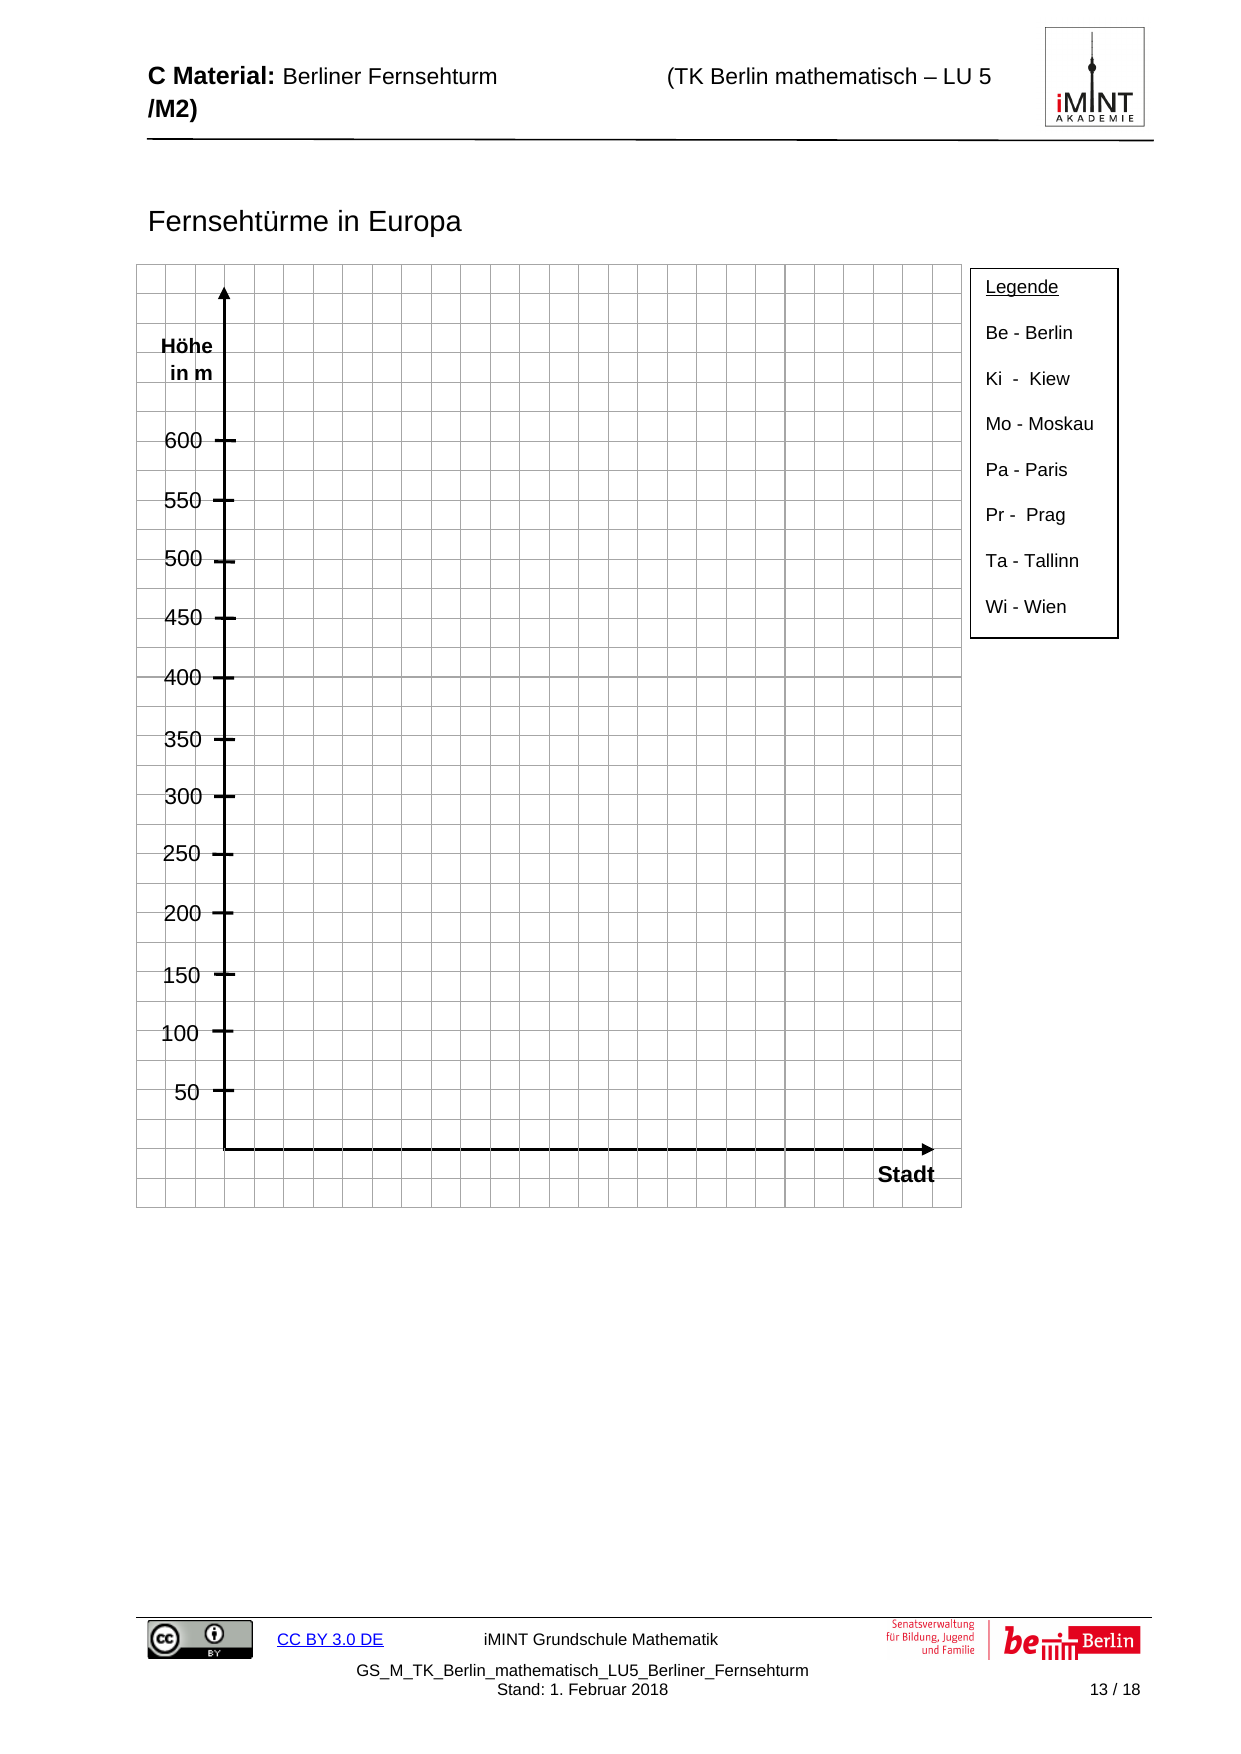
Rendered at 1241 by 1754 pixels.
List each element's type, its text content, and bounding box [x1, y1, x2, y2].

table_cell [903, 294, 932, 323]
table_cell [491, 648, 519, 676]
table_cell [166, 736, 195, 765]
table_cell [815, 913, 843, 942]
table_cell [727, 412, 755, 441]
table_cell [727, 1031, 755, 1060]
table_cell [314, 1090, 342, 1119]
table_cell [196, 619, 223, 647]
table_cell [786, 972, 814, 1001]
table_cell [697, 619, 726, 647]
table_cell [903, 1002, 932, 1030]
table_cell [609, 795, 637, 824]
table_cell [314, 736, 342, 765]
table_cell [579, 383, 608, 411]
table_cell [903, 972, 932, 1001]
table_cell [903, 353, 932, 382]
table_header [844, 265, 873, 293]
table_cell [727, 530, 755, 558]
table_cell [933, 1090, 961, 1119]
table_cell [727, 795, 755, 824]
table_cell [402, 678, 431, 706]
table_cell [727, 825, 755, 853]
table_cell [432, 1031, 460, 1060]
table_cell [226, 442, 254, 470]
table_cell [609, 884, 637, 912]
table_cell [874, 412, 902, 441]
table_cell [844, 972, 873, 1001]
table_cell [432, 972, 460, 1001]
table_cell [874, 1002, 902, 1030]
table_cell [520, 324, 549, 352]
table_cell [727, 707, 755, 735]
table_cell [786, 442, 814, 470]
table_cell [786, 589, 814, 617]
table_cell [638, 619, 667, 647]
table_cell [314, 943, 342, 971]
table_cell [815, 678, 843, 706]
table_cell [373, 825, 401, 853]
table_cell [255, 1061, 283, 1089]
table_cell [727, 589, 755, 617]
table_cell [491, 884, 519, 912]
table_cell [255, 1031, 283, 1060]
table_cell [284, 412, 313, 441]
table_header [432, 265, 460, 293]
table_header [579, 265, 608, 293]
table_cell [550, 383, 578, 411]
table_cell [314, 913, 342, 942]
table_cell [284, 854, 313, 883]
table_cell [373, 1002, 401, 1030]
table_header [933, 265, 961, 293]
table_cell [461, 678, 490, 706]
table_cell [668, 324, 696, 352]
text Fernsehtürme in Europa [148, 204, 1122, 238]
table_cell [727, 294, 755, 323]
table_cell [903, 1090, 932, 1119]
table_cell [166, 1149, 195, 1178]
table_cell [668, 825, 696, 853]
table_cell [727, 1061, 755, 1089]
table_cell [255, 412, 283, 441]
table_cell [815, 324, 843, 352]
table_cell [461, 353, 490, 382]
table_cell [226, 619, 254, 647]
table_cell [196, 324, 223, 352]
table_cell [491, 619, 519, 647]
table_cell [166, 1090, 195, 1119]
table_cell [550, 943, 578, 971]
table_cell [402, 353, 431, 382]
table_cell [756, 383, 784, 411]
table_cell [226, 795, 254, 824]
table_cell [579, 501, 608, 529]
table_cell [844, 1031, 873, 1060]
table_cell [196, 442, 223, 470]
table_cell [786, 353, 814, 382]
table_cell [491, 324, 519, 352]
table_cell [137, 795, 165, 824]
table_cell [461, 324, 490, 352]
table_cell [255, 1179, 283, 1207]
table_cell [166, 560, 195, 588]
table_cell [638, 530, 667, 558]
table_cell [933, 648, 961, 676]
table_cell [137, 619, 165, 647]
table_cell [520, 1061, 549, 1089]
table_cell [402, 1151, 431, 1178]
table_cell [255, 294, 283, 323]
table_cell [550, 1120, 578, 1148]
table_cell [255, 442, 283, 470]
table_cell [520, 1002, 549, 1030]
table_cell [844, 589, 873, 617]
table_cell [196, 530, 223, 558]
table_cell [874, 736, 902, 765]
table_cell [786, 648, 814, 676]
table_cell [786, 560, 814, 588]
table_cell [461, 795, 490, 824]
table_cell [461, 1179, 490, 1207]
table_cell [756, 678, 784, 706]
table_cell [402, 412, 431, 441]
table_cell [697, 678, 726, 706]
table_cell [343, 913, 372, 942]
table_cell [609, 530, 637, 558]
table_cell [461, 619, 490, 647]
table_cell [550, 619, 578, 647]
table_cell [579, 1151, 608, 1178]
table_cell [491, 1151, 519, 1178]
table_cell [343, 972, 372, 1001]
table_cell [284, 1061, 313, 1089]
table_cell [491, 825, 519, 853]
table_cell [550, 736, 578, 765]
table_cell [226, 412, 254, 441]
table_cell [903, 589, 932, 617]
table_cell [284, 1120, 313, 1148]
table_cell [284, 678, 313, 706]
table_cell [226, 825, 254, 853]
table_cell [668, 648, 696, 676]
table_cell [874, 972, 902, 1001]
table_cell [668, 943, 696, 971]
table_cell [727, 943, 755, 971]
table_cell [314, 530, 342, 558]
table_cell [520, 766, 549, 794]
table_cell [609, 913, 637, 942]
table_cell [844, 1151, 873, 1178]
table_cell [844, 1179, 873, 1207]
table_cell [638, 383, 667, 411]
table_cell [491, 294, 519, 323]
table_cell [844, 943, 873, 971]
table_cell [432, 471, 460, 499]
table_cell [226, 1002, 254, 1030]
table_cell [432, 1002, 460, 1030]
table_cell [727, 1151, 755, 1178]
table_cell [697, 589, 726, 617]
table_cell [933, 972, 961, 1001]
table_cell [668, 884, 696, 912]
table_cell [314, 324, 342, 352]
table_cell [166, 854, 195, 883]
table_cell [343, 1002, 372, 1030]
table_cell [756, 1151, 784, 1178]
table_cell [137, 530, 165, 558]
table_cell [491, 383, 519, 411]
table_cell [461, 442, 490, 470]
table_cell [432, 884, 460, 912]
table_cell [903, 1061, 932, 1089]
table_cell [196, 766, 223, 794]
table_cell [196, 1031, 223, 1060]
table_cell [284, 353, 313, 382]
table_cell [432, 294, 460, 323]
table_cell [491, 412, 519, 441]
table_cell [727, 854, 755, 883]
table_cell [697, 324, 726, 352]
table_cell [579, 530, 608, 558]
table_header [550, 265, 578, 293]
table_header [373, 265, 401, 293]
table_cell [668, 972, 696, 1001]
table_cell [314, 1179, 342, 1207]
table_cell [255, 530, 283, 558]
table_header [166, 265, 195, 293]
table_cell [402, 825, 431, 853]
table_cell [196, 1002, 223, 1030]
table_cell [166, 884, 195, 912]
table_cell [284, 795, 313, 824]
table_cell [844, 648, 873, 676]
table_cell [579, 913, 608, 942]
table_cell [402, 589, 431, 617]
table_cell [166, 678, 195, 706]
table_cell [874, 1120, 902, 1148]
table_cell [402, 1061, 431, 1089]
table_cell [579, 943, 608, 971]
picture [886, 1619, 1141, 1660]
table_cell [373, 1061, 401, 1089]
table_cell [284, 913, 313, 942]
table_cell [579, 560, 608, 588]
table_cell [284, 766, 313, 794]
table_cell [284, 471, 313, 499]
table_cell [638, 1090, 667, 1119]
table_header [786, 265, 814, 293]
table_header [284, 265, 313, 293]
table_cell [491, 766, 519, 794]
table_cell [756, 795, 784, 824]
table_cell [697, 471, 726, 499]
table_cell [520, 707, 549, 735]
table_cell [402, 471, 431, 499]
table_cell [137, 825, 165, 853]
table_cell [284, 442, 313, 470]
table_cell [255, 972, 283, 1001]
table_cell [196, 1061, 223, 1089]
table_cell [520, 530, 549, 558]
table_cell [137, 501, 165, 529]
table_cell [815, 619, 843, 647]
table_cell [903, 383, 932, 411]
table_cell [668, 294, 696, 323]
table_cell [844, 530, 873, 558]
table_cell [844, 619, 873, 647]
table_cell [903, 854, 932, 883]
table_cell [697, 294, 726, 323]
table_cell [402, 972, 431, 1001]
table_cell [668, 854, 696, 883]
table_cell [137, 412, 165, 441]
table_cell [550, 1179, 578, 1207]
table_cell [638, 589, 667, 617]
table_header [874, 265, 902, 293]
table_cell [727, 383, 755, 411]
table_cell [343, 412, 372, 441]
table_cell [756, 884, 784, 912]
table_cell [903, 324, 932, 352]
table_header [815, 265, 843, 293]
table_cell [727, 501, 755, 529]
table_cell [550, 825, 578, 853]
table_cell [579, 854, 608, 883]
table_cell [638, 412, 667, 441]
table_cell [903, 648, 932, 676]
table_cell [933, 884, 961, 912]
table_cell [432, 589, 460, 617]
table_cell [638, 353, 667, 382]
table_cell [579, 294, 608, 323]
table_cell [786, 678, 814, 706]
table_cell [903, 412, 932, 441]
table_cell [727, 884, 755, 912]
table_cell [697, 825, 726, 853]
table_cell [491, 678, 519, 706]
table_cell [432, 913, 460, 942]
table_cell [786, 736, 814, 765]
table_cell [520, 795, 549, 824]
table_cell [874, 795, 902, 824]
table_cell [579, 795, 608, 824]
table_cell [255, 1120, 283, 1148]
table_header [727, 265, 755, 293]
table_cell [756, 353, 784, 382]
table_cell [756, 412, 784, 441]
table_cell [432, 442, 460, 470]
table_cell [520, 648, 549, 676]
table_cell [579, 324, 608, 352]
table_cell [432, 1061, 460, 1089]
table_cell [196, 1149, 224, 1178]
table_cell [343, 1151, 372, 1178]
table_cell [402, 501, 431, 529]
table_cell [284, 884, 313, 912]
table_cell [226, 913, 254, 942]
table_cell [697, 1031, 726, 1060]
table_cell [520, 1031, 549, 1060]
table_cell [373, 353, 401, 382]
table_cell [402, 1031, 431, 1060]
table_cell [697, 383, 726, 411]
table_header [697, 265, 726, 293]
table_cell [520, 589, 549, 617]
table_cell [461, 913, 490, 942]
table_cell [520, 678, 549, 706]
table_cell [874, 648, 902, 676]
table_cell [638, 707, 667, 735]
table_cell [638, 1031, 667, 1060]
table_cell [255, 353, 283, 382]
table_cell [933, 383, 961, 411]
table_cell [609, 324, 637, 352]
table_cell [638, 1179, 667, 1207]
table_cell [461, 943, 490, 971]
table_cell [786, 1090, 814, 1119]
table_cell [874, 560, 902, 588]
table_cell [284, 619, 313, 647]
table_cell [609, 501, 637, 529]
table_cell [137, 648, 165, 676]
table_cell [196, 560, 223, 588]
table_cell [550, 648, 578, 676]
table_cell [815, 1031, 843, 1060]
table_cell [166, 825, 195, 853]
table_cell [815, 1179, 843, 1207]
table_cell [314, 383, 342, 411]
table_cell [196, 1090, 223, 1119]
table_cell [786, 825, 814, 853]
table_cell [432, 825, 460, 853]
table_cell [166, 1002, 195, 1030]
table_cell [756, 442, 784, 470]
table_cell [756, 501, 784, 529]
table_cell [933, 854, 961, 883]
table_cell [402, 383, 431, 411]
table_cell [903, 471, 932, 499]
table_cell [226, 353, 254, 382]
table_cell [668, 736, 696, 765]
table_cell [343, 795, 372, 824]
table_cell [903, 707, 932, 735]
table_cell [226, 324, 254, 352]
table_cell [166, 1179, 195, 1207]
table_cell [933, 913, 961, 942]
table_cell [225, 1179, 254, 1207]
table_cell [550, 353, 578, 382]
table_cell [874, 619, 902, 647]
table_cell [226, 766, 254, 794]
table_cell [874, 353, 902, 382]
table_cell [933, 619, 961, 647]
table_cell [727, 648, 755, 676]
table_cell [668, 1061, 696, 1089]
table_cell [314, 1031, 342, 1060]
table_cell [786, 1151, 814, 1178]
table_cell [756, 913, 784, 942]
table_cell [933, 707, 961, 735]
table_cell [756, 1061, 784, 1089]
table_cell [815, 560, 843, 588]
table_cell [137, 442, 165, 470]
table_cell [756, 589, 784, 617]
table_cell [196, 383, 223, 411]
table_cell [137, 1031, 165, 1060]
table_cell [520, 736, 549, 765]
table_cell [550, 913, 578, 942]
table_cell [491, 442, 519, 470]
table_cell [226, 471, 254, 499]
table_cell [579, 707, 608, 735]
table_cell [166, 619, 195, 647]
table_cell [373, 972, 401, 1001]
table_cell [491, 530, 519, 558]
table_cell [373, 442, 401, 470]
table_cell [137, 353, 165, 382]
table_cell [284, 1151, 313, 1178]
table_cell [137, 913, 165, 942]
table_cell [727, 972, 755, 1001]
table_cell [609, 766, 637, 794]
table_cell [786, 1031, 814, 1060]
table_cell [461, 560, 490, 588]
table_cell [668, 678, 696, 706]
table_cell [284, 707, 313, 735]
table_cell [373, 383, 401, 411]
table_cell [255, 825, 283, 853]
table_cell [638, 766, 667, 794]
table_cell [903, 530, 932, 558]
table_cell [343, 471, 372, 499]
table_cell [550, 1090, 578, 1119]
table_cell [844, 412, 873, 441]
table_header [668, 265, 696, 293]
table_cell [933, 795, 961, 824]
table_cell [137, 707, 165, 735]
table_cell [402, 560, 431, 588]
table_cell [284, 736, 313, 765]
table_cell [756, 943, 784, 971]
table_cell [343, 501, 372, 529]
table_cell [402, 1179, 431, 1207]
table_header [255, 265, 283, 293]
table_cell [432, 530, 460, 558]
table_cell [638, 1061, 667, 1089]
table_cell [402, 707, 431, 735]
table_cell [491, 589, 519, 617]
table_cell [933, 1179, 961, 1207]
table_cell [727, 560, 755, 588]
table_cell [786, 530, 814, 558]
table_cell [668, 707, 696, 735]
table_cell [756, 530, 784, 558]
table_cell [491, 353, 519, 382]
table_cell [933, 589, 961, 617]
table_cell [343, 294, 372, 323]
table_cell [933, 1149, 961, 1178]
table_cell [343, 707, 372, 735]
table_cell [196, 471, 223, 499]
table_cell [550, 707, 578, 735]
table_cell [579, 442, 608, 470]
table_cell [609, 442, 637, 470]
table_cell [579, 619, 608, 647]
table_cell [668, 1031, 696, 1060]
table_cell [550, 294, 578, 323]
table_header [638, 265, 667, 293]
table_cell [314, 353, 342, 382]
table_cell [166, 648, 195, 676]
table_cell [314, 560, 342, 588]
table_cell [786, 766, 814, 794]
table_cell [874, 294, 902, 323]
table_cell [756, 825, 784, 853]
picture [147, 1620, 253, 1659]
table_cell [343, 442, 372, 470]
table_cell [579, 1031, 608, 1060]
table_cell [609, 854, 637, 883]
table_cell [491, 501, 519, 529]
table_cell [402, 766, 431, 794]
table_cell [815, 648, 843, 676]
table_cell [697, 913, 726, 942]
table_cell [786, 471, 814, 499]
table_cell [373, 648, 401, 676]
table_cell [226, 530, 254, 558]
table_cell [166, 972, 195, 1001]
table_cell [284, 972, 313, 1001]
table_cell [903, 1120, 932, 1148]
table_cell [903, 1031, 932, 1060]
table_cell [638, 913, 667, 942]
table_cell [550, 766, 578, 794]
table_cell [609, 294, 637, 323]
table_cell [844, 854, 873, 883]
table_cell [166, 471, 195, 499]
table_cell [874, 383, 902, 411]
table_cell [903, 736, 932, 765]
table_cell [933, 324, 961, 352]
table_cell [815, 825, 843, 853]
table_cell [461, 648, 490, 676]
table_cell [756, 560, 784, 588]
table_cell [844, 501, 873, 529]
table_cell [756, 471, 784, 499]
table_cell [196, 1179, 224, 1207]
table_cell [520, 442, 549, 470]
table_cell [314, 707, 342, 735]
table_cell [579, 884, 608, 912]
table_cell [137, 294, 165, 323]
table_cell [520, 825, 549, 853]
table_cell [255, 678, 283, 706]
table_cell [874, 943, 902, 971]
table_cell [255, 707, 283, 735]
table_cell [668, 412, 696, 441]
table_cell [314, 766, 342, 794]
table_cell [461, 383, 490, 411]
table_cell [727, 1179, 755, 1207]
table_cell [550, 678, 578, 706]
table_cell [844, 884, 873, 912]
table_cell [903, 825, 932, 853]
table_cell [343, 1090, 372, 1119]
table_cell [550, 854, 578, 883]
table_cell [432, 795, 460, 824]
table_cell [697, 1179, 726, 1207]
table_cell [461, 412, 490, 441]
table_cell [786, 383, 814, 411]
table_cell [668, 1179, 696, 1207]
table_cell [520, 294, 549, 323]
table_cell [314, 442, 342, 470]
table_cell [343, 943, 372, 971]
table_cell [343, 353, 372, 382]
table_cell [314, 972, 342, 1001]
table_cell [196, 913, 223, 942]
table_cell [166, 501, 195, 529]
table_cell [727, 471, 755, 499]
table_cell [579, 766, 608, 794]
table_cell [226, 560, 254, 588]
table_cell [520, 913, 549, 942]
table_cell [609, 589, 637, 617]
table_cell [196, 648, 223, 676]
table_cell [520, 1151, 549, 1178]
table_cell [550, 530, 578, 558]
table_cell [550, 442, 578, 470]
table_cell [874, 766, 902, 794]
table_cell [638, 854, 667, 883]
table_cell [844, 442, 873, 470]
table_cell [491, 471, 519, 499]
table_cell [668, 383, 696, 411]
table_cell [933, 736, 961, 765]
table_cell [609, 678, 637, 706]
table_cell [520, 943, 549, 971]
table_cell [638, 678, 667, 706]
table_cell [137, 766, 165, 794]
table_header [402, 265, 431, 293]
table_cell [166, 324, 195, 352]
table_cell [137, 471, 165, 499]
table_cell [815, 795, 843, 824]
table_cell [756, 1179, 784, 1207]
table_cell [166, 383, 195, 411]
table_cell [844, 795, 873, 824]
table_cell [226, 678, 254, 706]
table_cell [432, 383, 460, 411]
table_cell [284, 648, 313, 676]
table_cell [815, 1120, 843, 1148]
table_cell [314, 1002, 342, 1030]
table_cell [314, 619, 342, 647]
table_cell [874, 530, 902, 558]
table_cell [786, 943, 814, 971]
table_cell [933, 1061, 961, 1089]
table_cell [638, 560, 667, 588]
table_cell [432, 736, 460, 765]
table_cell [609, 1090, 637, 1119]
table_cell [284, 1179, 313, 1207]
table_cell [786, 501, 814, 529]
table_cell [314, 1120, 342, 1148]
table_cell [196, 884, 223, 912]
table_cell [137, 589, 165, 617]
table_cell [432, 707, 460, 735]
table_cell [668, 589, 696, 617]
table_cell [933, 442, 961, 470]
table_cell [520, 353, 549, 382]
table_cell [284, 383, 313, 411]
table_cell [343, 324, 372, 352]
table_cell [756, 1031, 784, 1060]
table_cell [166, 1031, 195, 1060]
table_cell [226, 294, 254, 323]
table_cell [520, 619, 549, 647]
table_cell [402, 648, 431, 676]
table_cell [844, 1002, 873, 1030]
table_cell [933, 1002, 961, 1030]
table_cell [786, 707, 814, 735]
table_cell [933, 412, 961, 441]
table_cell [284, 501, 313, 529]
table_cell [373, 1179, 401, 1207]
table_cell [815, 707, 843, 735]
table_cell [579, 471, 608, 499]
table_cell [727, 913, 755, 942]
table_cell [196, 353, 223, 382]
table_header [196, 265, 224, 293]
table_cell [461, 1002, 490, 1030]
table_cell [373, 1031, 401, 1060]
table_cell [314, 854, 342, 883]
table_cell [579, 1120, 608, 1148]
table_cell [343, 854, 372, 883]
table_cell [844, 1090, 873, 1119]
table_cell [314, 412, 342, 441]
table_cell [373, 589, 401, 617]
table_cell [844, 471, 873, 499]
table_cell [402, 736, 431, 765]
table_cell [786, 324, 814, 352]
table_cell [638, 1002, 667, 1030]
table_cell [343, 530, 372, 558]
table_cell [874, 1151, 902, 1178]
table_cell [314, 795, 342, 824]
table_cell [461, 1061, 490, 1089]
table_cell [314, 1151, 342, 1178]
table_cell [166, 1061, 195, 1089]
table_cell [874, 1179, 902, 1207]
table_cell [874, 442, 902, 470]
table_cell [933, 1031, 961, 1060]
table_cell [373, 766, 401, 794]
table_cell [609, 1151, 637, 1178]
table_cell [697, 412, 726, 441]
table_cell [284, 589, 313, 617]
table_cell [697, 1151, 726, 1178]
table_cell [668, 442, 696, 470]
table_cell [373, 854, 401, 883]
table_cell [933, 766, 961, 794]
table_cell [255, 943, 283, 971]
table_cell [343, 648, 372, 676]
table_cell [373, 736, 401, 765]
table_cell [874, 1090, 902, 1119]
table_cell [432, 619, 460, 647]
table_cell [697, 1002, 726, 1030]
table_cell [226, 972, 254, 1001]
table_cell [697, 884, 726, 912]
table_cell [844, 324, 873, 352]
table_cell [166, 412, 195, 441]
table_cell [815, 766, 843, 794]
table_cell [638, 324, 667, 352]
table_cell [903, 943, 932, 971]
table_cell [226, 943, 254, 971]
table_cell [727, 353, 755, 382]
table_cell [609, 1179, 637, 1207]
table_cell [697, 736, 726, 765]
table_cell [903, 766, 932, 794]
table_cell [786, 1120, 814, 1148]
table_cell [196, 412, 223, 441]
table_cell [314, 1061, 342, 1089]
table_cell [815, 412, 843, 441]
table_cell [550, 589, 578, 617]
table_cell [638, 442, 667, 470]
table_cell [226, 501, 254, 529]
table_cell [196, 589, 223, 617]
table_cell [933, 471, 961, 499]
table_cell [402, 884, 431, 912]
table_cell [844, 383, 873, 411]
table_cell [343, 1179, 372, 1207]
picture [1035, 17, 1151, 133]
table_cell [697, 1120, 726, 1148]
table_cell [461, 1120, 490, 1148]
table_cell [343, 884, 372, 912]
table_cell [609, 1031, 637, 1060]
table_header [491, 265, 519, 293]
table_cell [255, 324, 283, 352]
table_cell [461, 1090, 490, 1119]
table_cell [520, 884, 549, 912]
table_cell [815, 383, 843, 411]
table_cell [874, 1031, 902, 1060]
table_cell [255, 501, 283, 529]
table_cell [402, 294, 431, 323]
table_cell [815, 442, 843, 470]
table_cell [844, 707, 873, 735]
table_cell [255, 884, 283, 912]
table_cell [727, 324, 755, 352]
table_header [756, 265, 784, 293]
table_cell [284, 825, 313, 853]
table_cell [402, 324, 431, 352]
table_cell [461, 825, 490, 853]
table_cell [373, 1090, 401, 1119]
table_cell [874, 884, 902, 912]
table_cell [756, 1090, 784, 1119]
table_cell [373, 412, 401, 441]
table_cell [903, 1151, 932, 1178]
table_cell [137, 736, 165, 765]
table_cell [550, 1002, 578, 1030]
table_cell [284, 324, 313, 352]
table_cell [432, 1090, 460, 1119]
table_cell [343, 1031, 372, 1060]
table_cell [668, 1151, 696, 1178]
table_cell [196, 825, 223, 853]
table_cell [226, 1090, 254, 1119]
table_cell [786, 1061, 814, 1089]
table_cell [697, 353, 726, 382]
table_cell [520, 501, 549, 529]
table_cell [668, 619, 696, 647]
table_cell [638, 1120, 667, 1148]
table_cell [343, 736, 372, 765]
table_cell [137, 1149, 165, 1178]
table_cell [373, 471, 401, 499]
table_cell [520, 383, 549, 411]
table_cell [550, 324, 578, 352]
table_cell [874, 707, 902, 735]
table_cell [903, 442, 932, 470]
table_header [520, 265, 549, 293]
table_cell [137, 943, 165, 971]
table_cell [668, 766, 696, 794]
table_cell [786, 619, 814, 647]
table_cell [668, 1120, 696, 1148]
table_cell [756, 1002, 784, 1030]
table_cell [697, 1061, 726, 1089]
table_cell [668, 913, 696, 942]
table_cell [815, 1061, 843, 1089]
table_cell [815, 972, 843, 1001]
table_cell [461, 530, 490, 558]
table_cell [697, 943, 726, 971]
table_cell [255, 736, 283, 765]
table_cell [461, 736, 490, 765]
table_cell [815, 589, 843, 617]
table_cell [255, 766, 283, 794]
table_cell [815, 943, 843, 971]
table_cell [402, 1090, 431, 1119]
table_cell [815, 294, 843, 323]
table_cell [284, 1002, 313, 1030]
table_cell [166, 589, 195, 617]
table_cell [461, 294, 490, 323]
table_cell [284, 1031, 313, 1060]
table_cell [402, 1002, 431, 1030]
table_cell [727, 1002, 755, 1030]
table_cell [668, 1002, 696, 1030]
table_cell [432, 678, 460, 706]
table_cell [815, 1151, 843, 1178]
table_cell [255, 854, 283, 883]
table_cell [550, 1061, 578, 1089]
table_cell [786, 294, 814, 323]
table_cell [166, 766, 195, 794]
table_cell [255, 560, 283, 588]
table_cell [668, 795, 696, 824]
table_header [903, 265, 932, 293]
table_header [137, 265, 165, 293]
table_cell [343, 383, 372, 411]
table_cell [815, 353, 843, 382]
table_cell [196, 795, 223, 824]
table_cell [196, 736, 223, 765]
table_cell [491, 972, 519, 1001]
table_cell [874, 589, 902, 617]
table_cell [874, 501, 902, 529]
table_cell [874, 913, 902, 942]
table_cell [844, 736, 873, 765]
table_cell [697, 707, 726, 735]
table_cell [373, 560, 401, 588]
table_cell [815, 530, 843, 558]
table_cell [226, 884, 254, 912]
table_cell [226, 854, 254, 883]
table_cell [756, 648, 784, 676]
table_cell [638, 294, 667, 323]
table_cell [727, 766, 755, 794]
table_cell [579, 678, 608, 706]
table_cell [550, 560, 578, 588]
table_cell [844, 1120, 873, 1148]
table_cell [609, 1002, 637, 1030]
table_cell [697, 766, 726, 794]
table_cell [638, 972, 667, 1001]
table_cell [255, 913, 283, 942]
table_cell [432, 854, 460, 883]
table_cell [343, 589, 372, 617]
table_cell [491, 1002, 519, 1030]
table_cell [461, 589, 490, 617]
table_cell [520, 972, 549, 1001]
table_cell [756, 736, 784, 765]
table_cell [255, 619, 283, 647]
table_cell [373, 1151, 401, 1178]
table_cell [226, 707, 254, 735]
table_cell [903, 501, 932, 529]
table_cell [786, 854, 814, 883]
table_cell [609, 707, 637, 735]
table_cell [314, 678, 342, 706]
table_cell [844, 766, 873, 794]
table_cell [638, 736, 667, 765]
table_cell [373, 619, 401, 647]
table_cell [137, 678, 165, 706]
table_cell [609, 943, 637, 971]
table_cell [579, 353, 608, 382]
table_cell [815, 501, 843, 529]
table_cell [432, 943, 460, 971]
table_cell [402, 1120, 431, 1148]
table_cell [697, 795, 726, 824]
table_cell [609, 1120, 637, 1148]
table_cell [727, 619, 755, 647]
table_cell [638, 825, 667, 853]
table_cell [609, 383, 637, 411]
table_cell [579, 736, 608, 765]
table_cell [903, 913, 932, 942]
table_cell [284, 560, 313, 588]
table_cell [520, 560, 549, 588]
table_cell [844, 1061, 873, 1089]
table_cell [402, 795, 431, 824]
table_cell [756, 324, 784, 352]
table_cell [166, 913, 195, 942]
table_cell [903, 795, 932, 824]
table_cell [373, 1120, 401, 1148]
table_cell [933, 943, 961, 971]
table_cell [933, 825, 961, 853]
table_cell [491, 1120, 519, 1148]
table_cell [844, 913, 873, 942]
table_cell [343, 619, 372, 647]
table_header [343, 265, 372, 293]
table_cell [668, 501, 696, 529]
table_cell [373, 678, 401, 706]
table_cell [373, 707, 401, 735]
table_cell [373, 795, 401, 824]
table_cell [432, 560, 460, 588]
table_cell [815, 854, 843, 883]
table_cell [520, 1120, 549, 1148]
table_cell [933, 678, 961, 706]
table_cell [579, 1061, 608, 1089]
table_cell [255, 471, 283, 499]
table_cell [314, 501, 342, 529]
table_cell [373, 530, 401, 558]
table_cell [815, 884, 843, 912]
table_cell [166, 943, 195, 971]
table_cell [844, 294, 873, 323]
table_cell [432, 1179, 460, 1207]
table_cell [373, 324, 401, 352]
table_cell [579, 1090, 608, 1119]
table_cell [727, 1120, 755, 1148]
table_cell [844, 560, 873, 588]
table_cell [756, 619, 784, 647]
table_cell [166, 442, 195, 470]
table_cell [756, 707, 784, 735]
table_cell [697, 501, 726, 529]
table_cell [815, 471, 843, 499]
table_cell [903, 884, 932, 912]
table_cell [402, 442, 431, 470]
table_cell [314, 884, 342, 912]
table_cell [343, 1120, 372, 1148]
table_cell [343, 1061, 372, 1089]
table_cell [137, 1002, 165, 1030]
table_cell [402, 619, 431, 647]
table_cell [579, 412, 608, 441]
table_cell [373, 294, 401, 323]
table_cell [314, 294, 342, 323]
table_cell [196, 294, 223, 323]
table_header [225, 265, 254, 293]
table_cell [491, 560, 519, 588]
table_cell [786, 1179, 814, 1207]
table_cell [815, 1002, 843, 1030]
table_cell [903, 560, 932, 588]
table_cell [844, 678, 873, 706]
table_cell [137, 1090, 165, 1119]
table_cell [933, 530, 961, 558]
table_cell [579, 1179, 608, 1207]
table_cell [314, 589, 342, 617]
table_cell [727, 736, 755, 765]
table_cell [638, 648, 667, 676]
table_cell [461, 501, 490, 529]
table_cell [609, 353, 637, 382]
table_cell [815, 1090, 843, 1119]
table_cell [373, 501, 401, 529]
table_cell [668, 1090, 696, 1119]
table_cell [314, 648, 342, 676]
table_cell [373, 943, 401, 971]
table_cell [491, 1090, 519, 1119]
table_cell [402, 854, 431, 883]
table_cell [284, 294, 313, 323]
table_cell [903, 678, 932, 706]
table_cell [520, 471, 549, 499]
table_cell [550, 972, 578, 1001]
table_cell [786, 1002, 814, 1030]
table_cell [697, 854, 726, 883]
table_cell [579, 1002, 608, 1030]
table_cell [432, 648, 460, 676]
table_cell [609, 736, 637, 765]
table_cell [609, 972, 637, 1001]
table_cell [874, 825, 902, 853]
table_cell [491, 943, 519, 971]
table_cell [226, 736, 254, 765]
table_cell [226, 648, 254, 676]
table_header [609, 265, 637, 293]
table_cell [461, 884, 490, 912]
table_cell [520, 1179, 549, 1207]
table_cell [255, 383, 283, 411]
table_cell [226, 1061, 254, 1089]
table_cell [786, 412, 814, 441]
table_cell [756, 972, 784, 1001]
table_cell [137, 1120, 165, 1148]
table_cell [461, 1031, 490, 1060]
table_cell [343, 678, 372, 706]
table_cell [196, 943, 223, 971]
table_cell [196, 854, 223, 883]
table_cell [461, 854, 490, 883]
table_cell [844, 353, 873, 382]
table_cell [933, 294, 961, 323]
table_cell [786, 913, 814, 942]
table_cell [491, 707, 519, 735]
table_cell [137, 383, 165, 411]
table_cell [756, 766, 784, 794]
table_cell [491, 795, 519, 824]
table_cell [697, 648, 726, 676]
table_cell [255, 589, 283, 617]
table_cell [373, 913, 401, 942]
table_cell [255, 1090, 283, 1119]
table_cell [137, 1061, 165, 1089]
table_cell [579, 648, 608, 676]
table_cell [196, 501, 223, 529]
table_cell [491, 913, 519, 942]
table_cell [343, 560, 372, 588]
table_cell [226, 1031, 254, 1060]
table_cell [874, 471, 902, 499]
table_cell [196, 1120, 223, 1148]
table_cell [166, 353, 195, 382]
table_cell [432, 353, 460, 382]
table_cell [844, 825, 873, 853]
table_cell [638, 943, 667, 971]
table_cell [933, 501, 961, 529]
table_cell [226, 383, 254, 411]
table_cell [550, 412, 578, 441]
table_cell [255, 1002, 283, 1030]
table_cell [255, 1151, 283, 1178]
table_cell [491, 1061, 519, 1089]
table_header [314, 265, 342, 293]
table_cell [933, 1120, 961, 1148]
table_cell [697, 972, 726, 1001]
table_cell [432, 324, 460, 352]
table_cell [461, 766, 490, 794]
table_cell [756, 1120, 784, 1148]
table_cell [284, 943, 313, 971]
table_cell [491, 854, 519, 883]
table_cell [373, 884, 401, 912]
table_cell [196, 707, 223, 735]
table_cell [697, 560, 726, 588]
table_cell [166, 530, 195, 558]
table_cell [933, 353, 961, 382]
table_cell [727, 678, 755, 706]
table_cell [432, 501, 460, 529]
table_cell [786, 884, 814, 912]
table_cell [432, 1151, 460, 1178]
table_cell [668, 353, 696, 382]
table_cell [874, 1061, 902, 1089]
table_cell [520, 412, 549, 441]
table_cell [226, 1120, 254, 1148]
table_cell [461, 471, 490, 499]
table_cell [520, 854, 549, 883]
table_cell [343, 766, 372, 794]
table_cell [166, 1120, 195, 1148]
table_cell [609, 1061, 637, 1089]
table_cell [166, 795, 195, 824]
table_cell [697, 1090, 726, 1119]
table_cell [491, 736, 519, 765]
table_cell [727, 1090, 755, 1119]
table_cell [609, 619, 637, 647]
table_cell [402, 913, 431, 942]
table_cell [284, 530, 313, 558]
table_cell [343, 825, 372, 853]
table_cell [550, 1031, 578, 1060]
table_cell [432, 1120, 460, 1148]
table_cell [137, 854, 165, 883]
table_cell [638, 795, 667, 824]
table_cell [314, 471, 342, 499]
table_cell [638, 884, 667, 912]
table_cell [609, 648, 637, 676]
table_cell [196, 972, 223, 1001]
table_cell [137, 560, 165, 588]
table_cell [284, 1090, 313, 1119]
table_cell [255, 795, 283, 824]
table_cell [697, 442, 726, 470]
table_cell [402, 943, 431, 971]
table_cell [166, 294, 195, 323]
table_cell [432, 412, 460, 441]
table_cell [550, 471, 578, 499]
table_cell [874, 854, 902, 883]
table_cell [432, 766, 460, 794]
table_header [461, 265, 490, 293]
table_cell [903, 1179, 932, 1207]
table_cell [786, 795, 814, 824]
table_cell [609, 560, 637, 588]
table_cell [874, 678, 902, 706]
table_cell [402, 530, 431, 558]
table_cell [815, 736, 843, 765]
table_cell [668, 530, 696, 558]
table_cell [225, 1151, 254, 1178]
table_cell [727, 442, 755, 470]
table_cell [550, 795, 578, 824]
table_cell [491, 1031, 519, 1060]
table_cell [550, 1151, 578, 1178]
table_cell [756, 854, 784, 883]
table_cell [461, 972, 490, 1001]
table_cell [668, 471, 696, 499]
table_cell [461, 1151, 490, 1178]
table_cell [166, 707, 195, 735]
table_cell [579, 825, 608, 853]
table_cell [137, 1179, 165, 1207]
table_cell [668, 560, 696, 588]
table_cell [579, 589, 608, 617]
table_cell [609, 825, 637, 853]
table_cell [638, 501, 667, 529]
table_cell [226, 589, 254, 617]
table_cell [314, 825, 342, 853]
table_cell [550, 884, 578, 912]
table_cell [137, 884, 165, 912]
table_cell [579, 972, 608, 1001]
table_cell [933, 560, 961, 588]
table_cell [137, 324, 165, 352]
table_cell [137, 972, 165, 1001]
table_cell [756, 294, 784, 323]
table_cell [609, 471, 637, 499]
table_cell [609, 412, 637, 441]
table_cell [874, 324, 902, 352]
table_cell [638, 1151, 667, 1178]
table_cell [520, 1090, 549, 1119]
table_cell [491, 1179, 519, 1207]
table_cell [196, 678, 223, 706]
table_cell [903, 619, 932, 647]
table_cell [461, 707, 490, 735]
table_cell [255, 648, 283, 676]
table_cell [697, 530, 726, 558]
table_cell [638, 471, 667, 499]
table_cell [550, 501, 578, 529]
